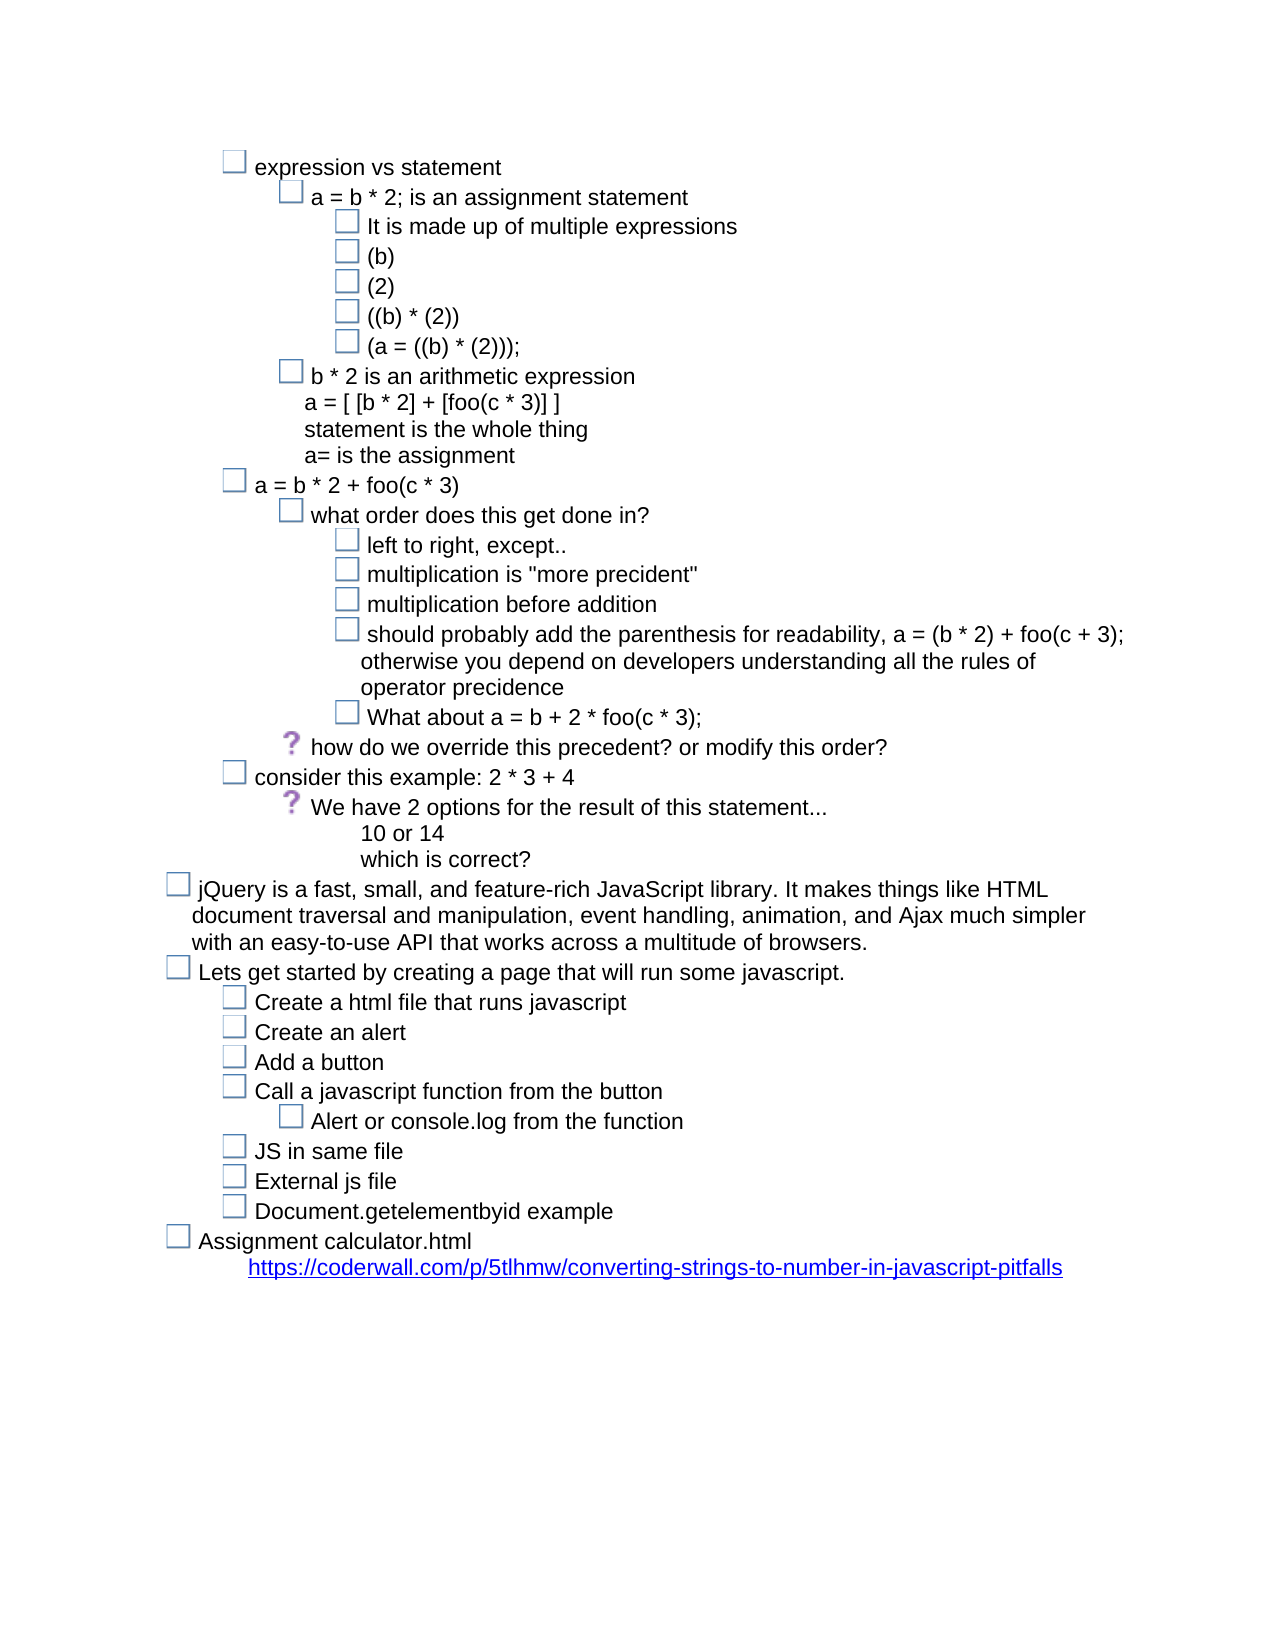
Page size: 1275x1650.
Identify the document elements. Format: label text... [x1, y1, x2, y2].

picture [166, 955, 192, 981]
picture [222, 150, 248, 175]
text It is made up of multiple expressions [335, 210, 1125, 240]
picture [222, 468, 248, 494]
picture [335, 528, 361, 553]
text Add a button [223, 1045, 1125, 1075]
picture [222, 1134, 248, 1160]
text (b) [335, 240, 1125, 269]
picture [335, 209, 361, 235]
text We have 2 options for the result of this statement... [279, 790, 1125, 820]
picture [335, 700, 361, 726]
text a= is the assignment [304, 442, 1125, 468]
text Assignment calculator.html [167, 1224, 1125, 1254]
text Alert or console.log from the function [279, 1105, 1125, 1134]
picture [335, 269, 361, 295]
picture [222, 1015, 248, 1040]
text should probably add the parenthesis for readability, a = (b * 2) + foo(c + 3); otherwise you depend on developers understanding all the rules of operator precidence [335, 618, 1125, 700]
picture [335, 299, 361, 325]
picture [335, 557, 361, 583]
picture [279, 180, 305, 205]
text jQuery is a fast, small, and feature-rich JavaScript library. It makes things like HTML document traversal and manipulation, event handling, animation, and Ajax much simpler with an easy-to-use API that works across a multitude of browsers. [167, 873, 1125, 955]
picture [279, 1104, 305, 1130]
text how do we override this precedent? or modify this order? [279, 730, 1125, 760]
picture [222, 760, 248, 786]
text JS in same file [223, 1134, 1125, 1164]
text which is correct? [360, 846, 1125, 873]
text multiplication before addition [335, 588, 1125, 618]
picture [279, 498, 305, 524]
text what order does this get done in? [279, 498, 1125, 528]
text External js file [223, 1164, 1125, 1194]
text (2) [335, 269, 1125, 299]
text left to right, except.. [335, 528, 1125, 558]
picture [279, 790, 305, 815]
picture [335, 587, 361, 613]
picture [279, 730, 305, 756]
text b * 2 is an arithmetic expression [279, 359, 1125, 389]
picture [335, 617, 361, 643]
text (a = ((b) * (2))); [335, 329, 1125, 359]
picture [166, 872, 192, 898]
text Lets get started by creating a page that will run some javascript. [167, 955, 1125, 985]
text multiplication is "more precident" [335, 558, 1125, 588]
text Create a html file that runs javascript [223, 985, 1125, 1015]
picture [335, 239, 361, 265]
text Call a javascript function from the button [223, 1075, 1125, 1105]
text a = b * 2; is an assignment statement [279, 180, 1125, 210]
picture [279, 359, 305, 385]
picture [222, 1074, 248, 1100]
text What about a = b + 2 * foo(c * 3); [335, 700, 1125, 730]
text expression vs statement [223, 150, 1125, 180]
text ((b) * (2)) [335, 299, 1125, 329]
picture [222, 1194, 248, 1220]
text https://coderwall.com/p/5tlhmw/converting-strings-to-number-in-javascript-pitfalls [248, 1254, 1125, 1281]
text consider this example: 2 * 3 + 4 [223, 760, 1125, 790]
picture [222, 985, 248, 1011]
text Create an alert [223, 1015, 1125, 1045]
text a = b * 2 + foo(c * 3) [223, 468, 1125, 498]
text a = [ [b * 2] + [foo(c * 3)] ] [304, 389, 1125, 416]
picture [222, 1045, 248, 1070]
text Document.getelementbyid example [223, 1194, 1125, 1224]
picture [335, 329, 361, 355]
text statement is the whole thing [304, 416, 1125, 442]
picture [222, 1164, 248, 1190]
picture [166, 1224, 192, 1250]
text 10 or 14 [360, 820, 1125, 846]
